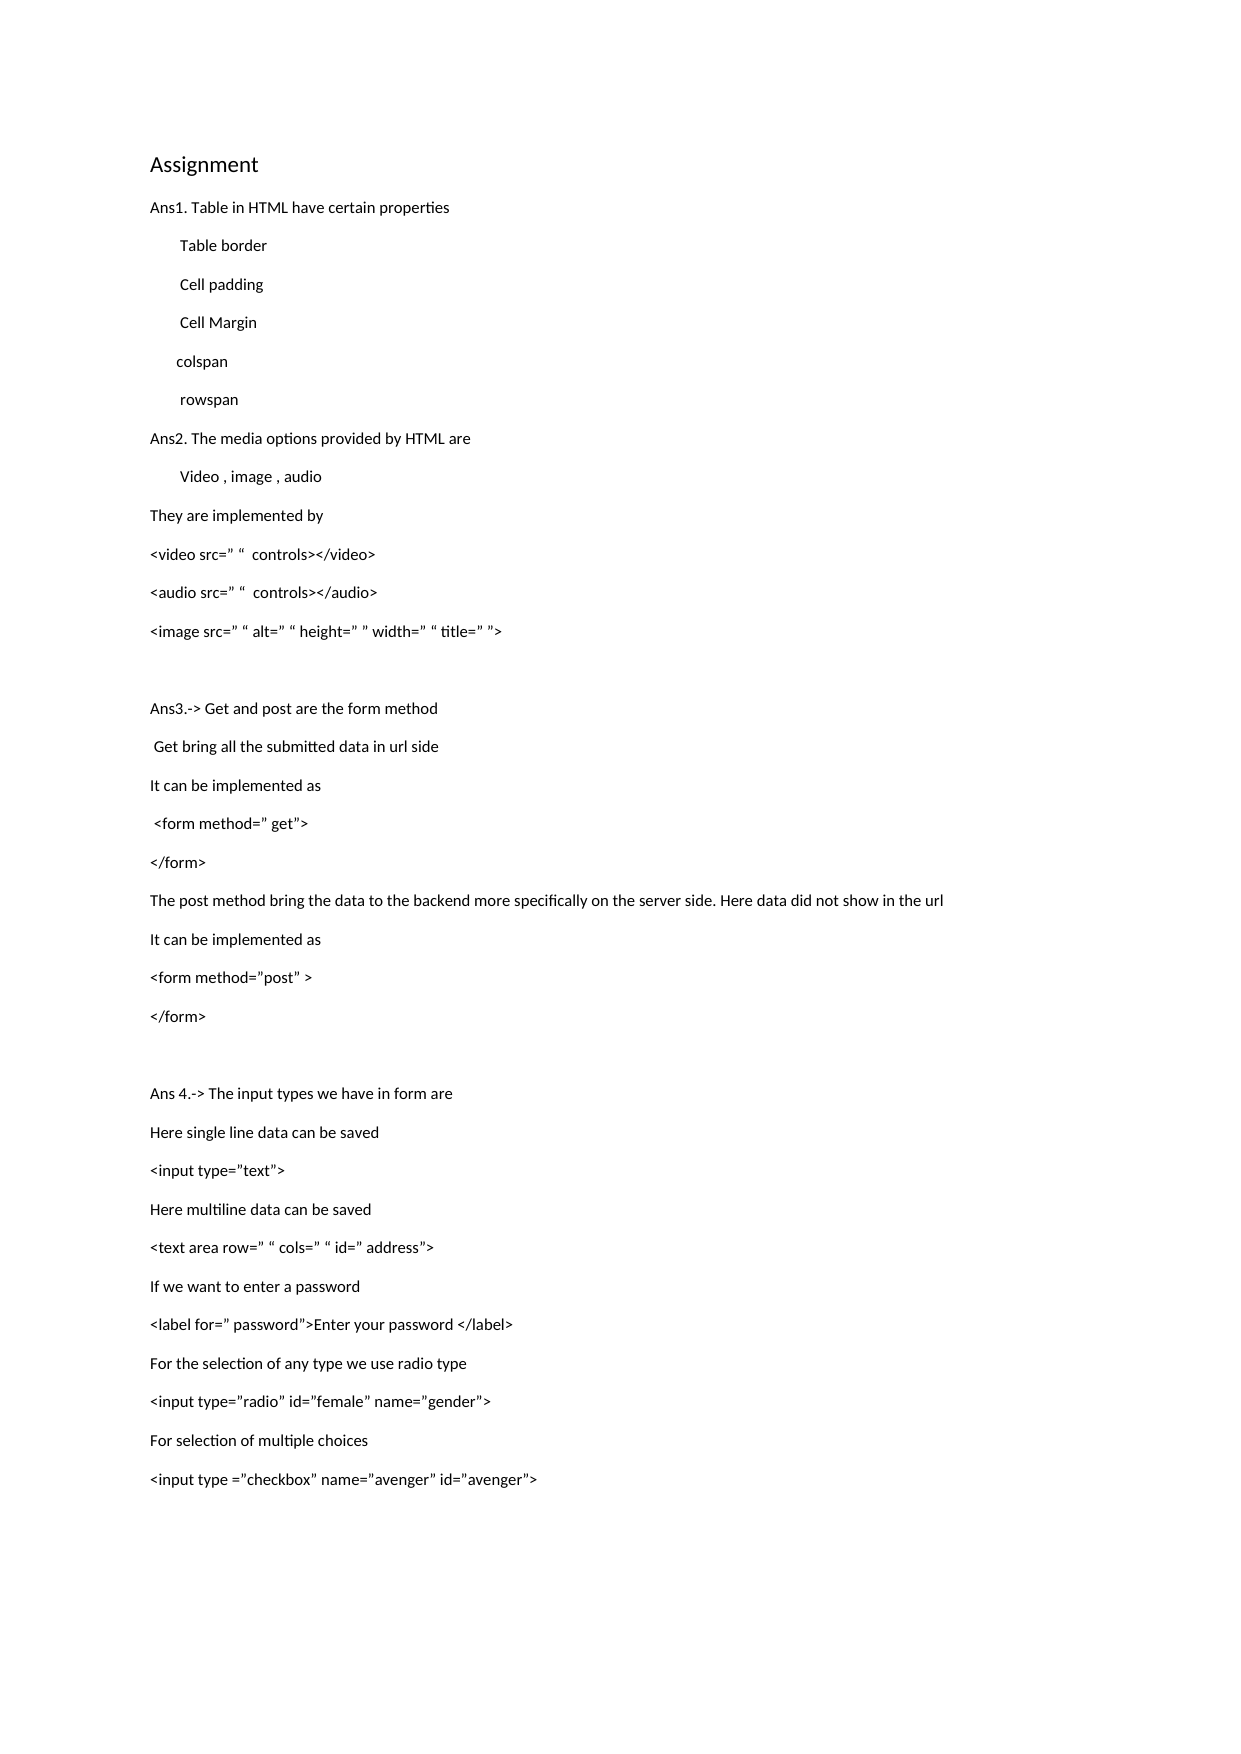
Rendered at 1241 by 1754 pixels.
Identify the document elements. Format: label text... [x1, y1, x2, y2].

text Ans1. Table in HTML have certain properties [150, 197, 1090, 217]
text The post method bring the data to the backend more specifically on the server side. Here data did not show in the url [150, 891, 1090, 911]
text Assignment [150, 150, 1090, 178]
text Cell padding [150, 274, 1090, 294]
text <audio src=” “ controls></audio> [150, 582, 1090, 603]
text <label for=” password”>Enter your password </label> [150, 1314, 1090, 1335]
text <form method=” get”> [150, 813, 1090, 834]
text It can be implemented as [150, 775, 1090, 795]
text <image src=” “ alt=” “ height=” ” width=” “ title=” ”> [150, 621, 1090, 641]
text Video , image , audio [150, 467, 1090, 487]
text Ans3.-> Get and post are the form method [150, 698, 1090, 718]
text </form> [150, 852, 1090, 872]
text <video src=” “ controls></video> [150, 544, 1090, 564]
text Get bring all the submitted data in url side [150, 736, 1090, 757]
text <input type=”radio” id=”female” name=”gender”> [150, 1392, 1090, 1412]
text If we want to enter a password [150, 1276, 1090, 1296]
text They are implemented by [150, 505, 1090, 526]
text Here multiline data can be saved [150, 1199, 1090, 1219]
text <form method=”post” > [150, 968, 1090, 988]
text <input type=”text”> [150, 1160, 1090, 1181]
text Ans 4.-> The input types we have in form are [150, 1083, 1090, 1104]
text colspan [150, 351, 1090, 371]
text For selection of multiple choices [150, 1430, 1090, 1451]
text Here single line data can be saved [150, 1122, 1090, 1142]
text <text area row=” “ cols=” “ id=” address”> [150, 1237, 1090, 1258]
text <input type =”checkbox” name=”avenger” id=”avenger”> [150, 1469, 1090, 1489]
text Cell Margin [150, 312, 1090, 333]
text It can be implemented as [150, 929, 1090, 949]
text Table border [150, 235, 1090, 256]
text rowspan [150, 389, 1090, 410]
text For the selection of any type we use radio type [150, 1353, 1090, 1373]
text Ans2. The media options provided by HTML are [150, 428, 1090, 448]
text </form> [150, 1006, 1090, 1027]
